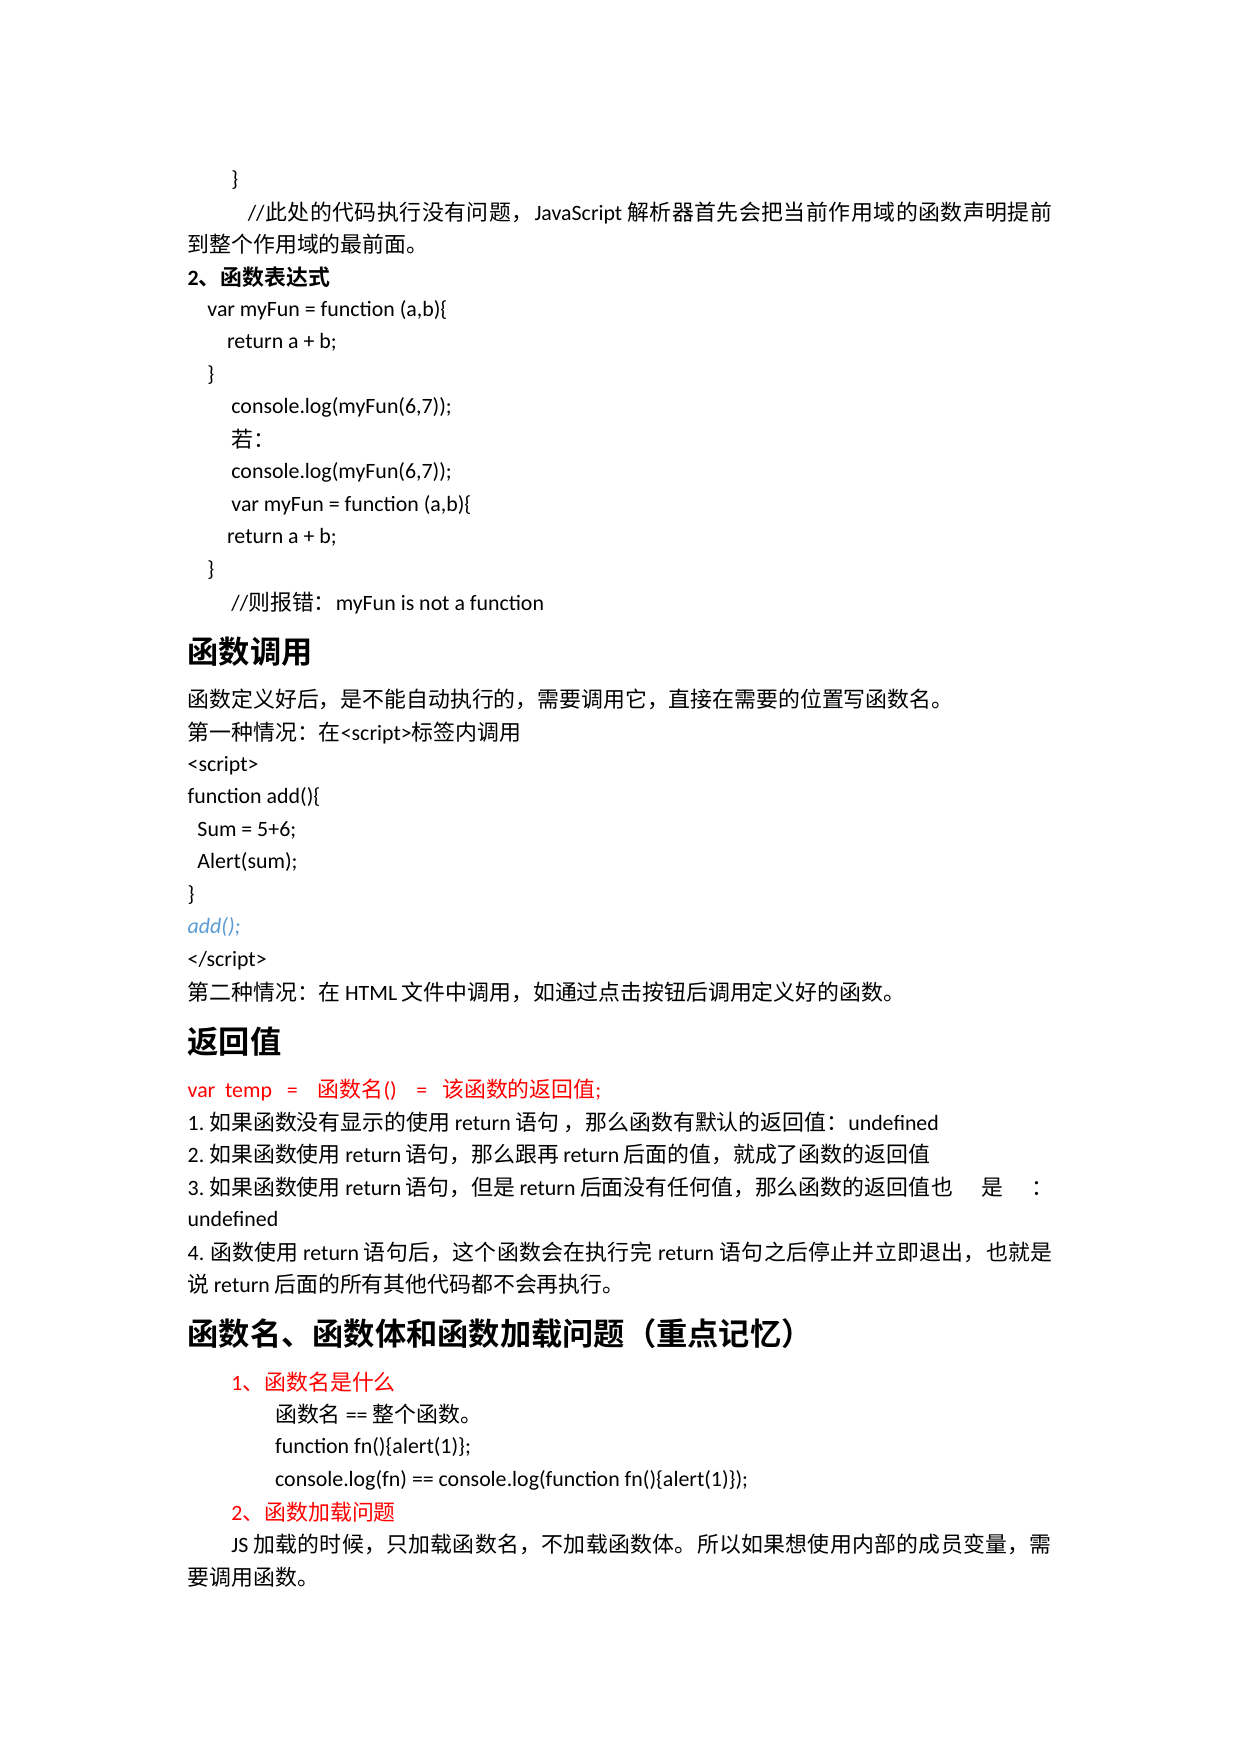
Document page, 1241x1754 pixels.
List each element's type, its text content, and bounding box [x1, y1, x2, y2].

text Sum = 5+6; [187, 812, 1053, 844]
text return a + b; [187, 519, 1053, 552]
text } [187, 877, 1053, 909]
text 4. 函数使用return语句后，这个函数会在执行完 return 语句之后停止并立即退出，也就是说return后面的所有其他代码都不会再执行。 [187, 1234, 1053, 1299]
text 1. 如果函数没有显示的使用 return语句 ，那么函数有默认的返回值：undefined [187, 1104, 1053, 1137]
text function fn(){alert(1)}; [231, 1429, 1053, 1462]
text Alert(sum); [187, 844, 1053, 877]
text console.log(myFun(6,7)); [187, 454, 1053, 487]
text 函数定义好后，是不能自动执行的，需要调用它，直接在需要的位置写函数名。 [187, 682, 1053, 714]
text 2、函数加载问题 [187, 1494, 1053, 1527]
text var myFun = function (a,b){ [187, 292, 1053, 324]
text //则报错：myFun is not a function [187, 584, 1053, 617]
text </script> [187, 942, 1053, 974]
text } [187, 552, 1053, 584]
text 2、函数表达式 [187, 259, 1053, 292]
text var temp = 函数名() = 该函数的返回值; [187, 1072, 1053, 1104]
text //此处的代码执行没有问题，JavaScript解析器首先会把当前作用域的函数声明提前到整个作用域的最前面。 [187, 194, 1053, 259]
text return a + b; [187, 324, 1053, 357]
text 若： [187, 422, 1053, 454]
subtitle 返回值 [187, 1007, 1053, 1072]
subtitle 函数名、函数体和函数加载问题（重点记忆） [187, 1299, 1053, 1364]
text add(); [187, 909, 1053, 942]
text <script> [187, 747, 1053, 779]
text 3. 如果函数使用 return语句，但是return后面没有任何值，那么函数的返回值 也是：undefined [187, 1169, 1053, 1234]
text console.log(myFun(6,7)); [187, 389, 1053, 422]
text 函数名 == 整个函数。 [231, 1397, 1053, 1429]
subtitle 函数调用 [187, 617, 1053, 682]
text 第一种情况：在<script>标签内调用 [187, 714, 1053, 747]
text 2. 如果函数使用 return语句，那么跟再return后面的值，就成了函数的返回值 [187, 1137, 1053, 1169]
text 1、函数名是什么 [187, 1364, 1053, 1397]
text var myFun = function (a,b){ [187, 487, 1053, 519]
text 第二种情况：在HTML文件中调用，如通过点击按钮后调用定义好的函数。 [187, 974, 1053, 1007]
text function add(){ [187, 779, 1053, 812]
text console.log(fn) == console.log(function fn(){alert(1)}); [231, 1462, 1053, 1494]
text JS加载的时候，只加载函数名，不加载函数体。所以如果想使用内部的成员变量，需要调用函数。 [187, 1527, 1053, 1592]
text } [187, 357, 1053, 389]
text } [187, 162, 1053, 194]
